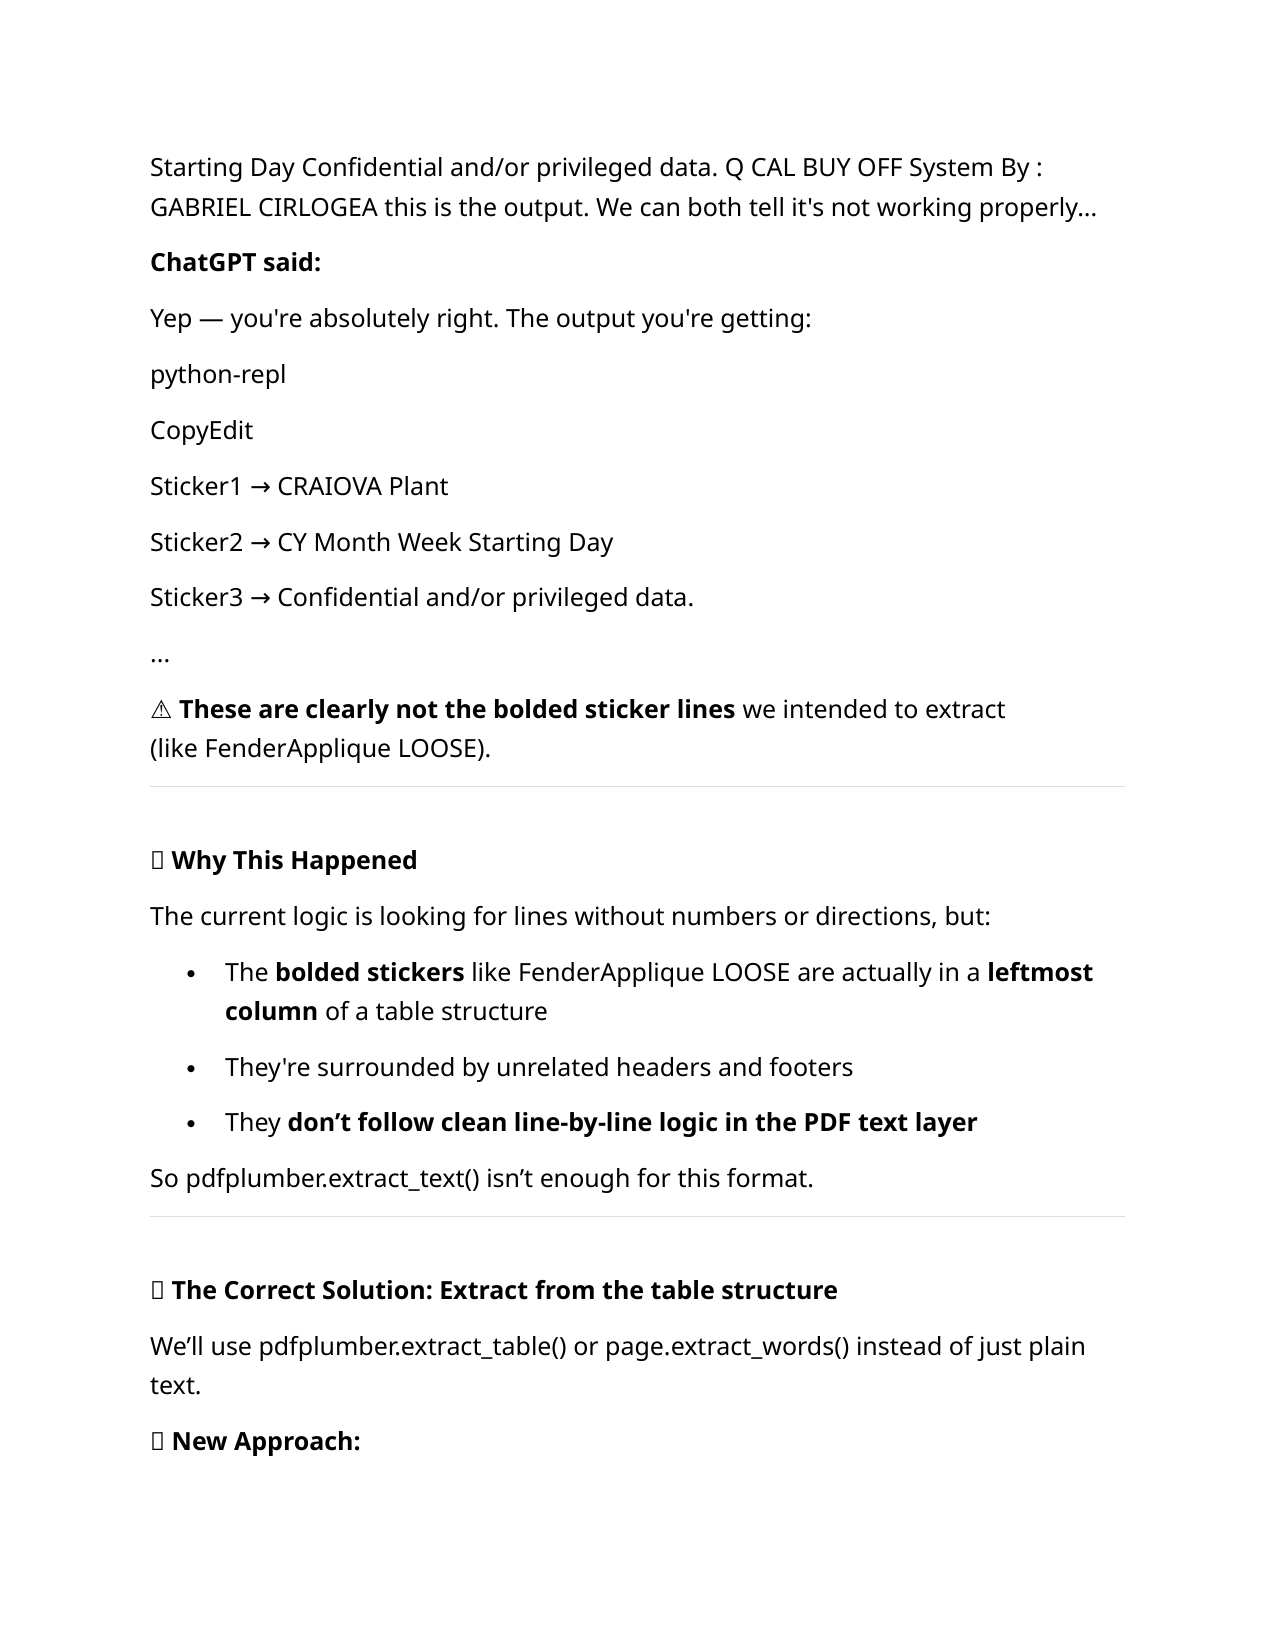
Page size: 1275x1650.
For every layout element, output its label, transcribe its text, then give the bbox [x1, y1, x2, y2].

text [150, 150, 1125, 223]
text Sticker3 → Confidential and/or privileged data. [150, 580, 1125, 614]
text ... [150, 636, 1125, 670]
text ✅ The Correct Solution: Extract from the table structure [150, 1272, 1125, 1307]
text Sticker2 → CY Month Week Starting Day [150, 524, 1125, 558]
list They're surrounded by unrelated headers and footers [187, 1049, 1125, 1083]
text Yep — you're absolutely right. The output you're getting: [150, 301, 1125, 335]
text ⚠️ These are clearly not the bolded sticker lines we intended to extract (like FenderApplique LOOSE). [150, 692, 1125, 765]
text 🧠 Why This Happened [150, 842, 1125, 877]
text The current logic is looking for lines without numbers or directions, but: [150, 898, 1125, 932]
text CopyEdit [150, 412, 1125, 447]
list They don’t follow clean line-by-line logic in the PDF text layer [187, 1105, 1125, 1139]
text 🎯 New Approach: [150, 1423, 1125, 1457]
text python-repl [150, 357, 1125, 391]
text We’ll use pdfplumber.extract_table() or page.extract_words() instead of just plain text. [150, 1328, 1125, 1402]
text So pdfplumber.extract_text() isn’t enough for this format. [150, 1161, 1125, 1195]
list The bolded stickers like FenderApplique LOOSE are actually in a leftmost column of a table structure [187, 954, 1125, 1027]
text Sticker1 → CRAIOVA Plant [150, 468, 1125, 502]
text ChatGPT said: [150, 245, 1125, 279]
